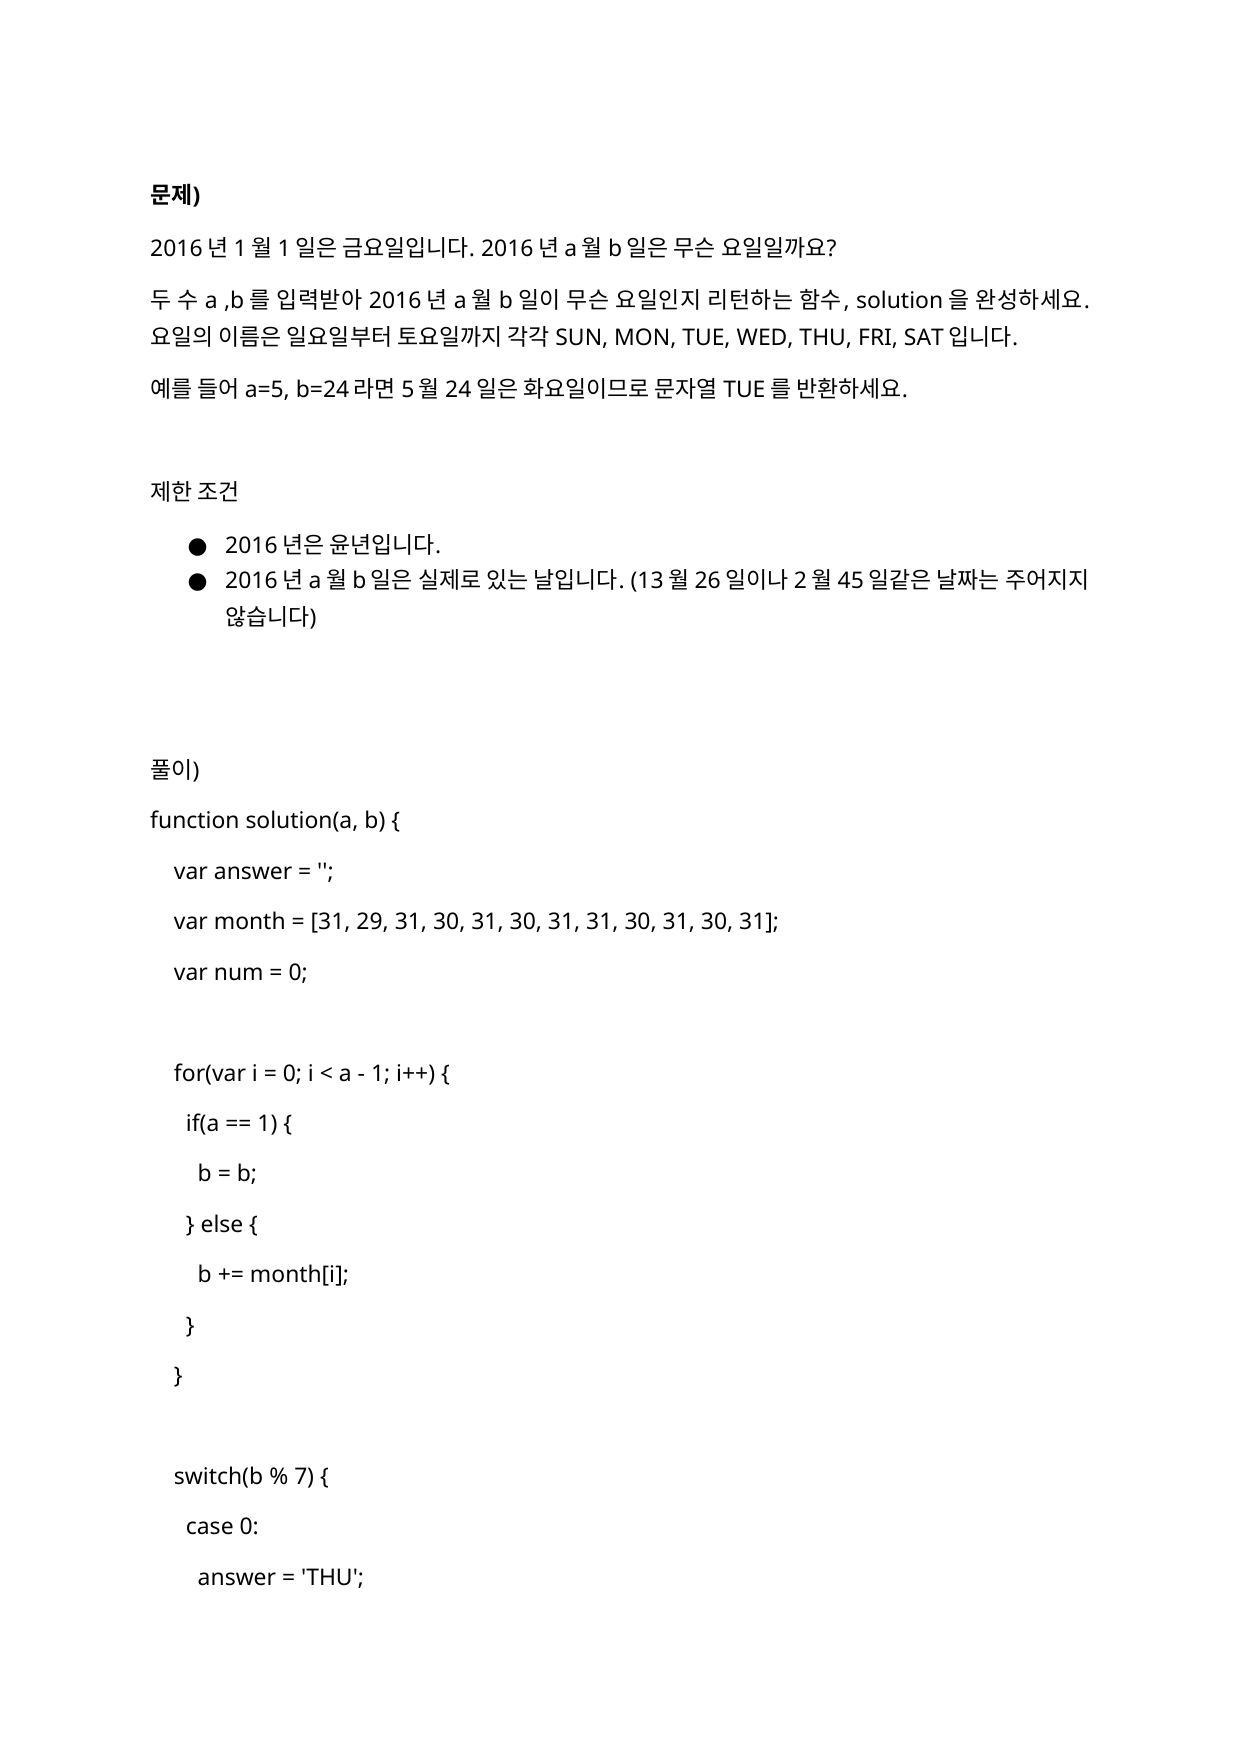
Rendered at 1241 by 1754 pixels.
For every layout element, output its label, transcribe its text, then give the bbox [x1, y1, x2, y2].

text } else { [150, 1208, 1090, 1239]
text b += month[i]; [150, 1258, 1090, 1289]
text 풀이) [150, 752, 1090, 785]
list 2016년은 윤년입니다. [187, 526, 1090, 560]
list 2016년 a월 b일은 실제로 있는 날입니다. (13월 26일이나 2월 45일같은 날짜는 주어지지 않습니다) [187, 562, 1090, 632]
text 예를 들어 a=5, b=24라면 5월 24일은 화요일이므로 문자열 TUE를 반환하세요. [150, 371, 1090, 404]
text 2016년 1월 1일은 금요일입니다. 2016년 a월 b일은 무슨 요일일까요? [150, 230, 1090, 263]
text function solution(a, b) { [150, 804, 1090, 836]
text for(var i = 0; i < a - 1; i++) { [150, 1056, 1090, 1088]
text 문제) [150, 177, 1090, 211]
text switch(b % 7) { [150, 1460, 1090, 1491]
text var answer = ''; [150, 855, 1090, 886]
text 제한 조건 [150, 474, 1090, 507]
text var num = 0; [150, 956, 1090, 987]
text var month = [31, 29, 31, 30, 31, 30, 31, 31, 30, 31, 30, 31]; [150, 905, 1090, 936]
text } [150, 1308, 1090, 1340]
text } [150, 1359, 1090, 1390]
text 두 수 a ,b를 입력받아 2016년 a월 b일이 무슨 요일인지 리턴하는 함수, solution을 완성하세요. 요일의 이름은 일요일부터 토요일까지 각각 SUN, MON, TUE, WED, THU, FRI, SAT입니다. [150, 282, 1090, 352]
text case 0: [150, 1510, 1090, 1541]
text if(a == 1) { [150, 1107, 1090, 1138]
text b = b; [150, 1157, 1090, 1188]
text answer = 'THU'; [150, 1561, 1090, 1592]
